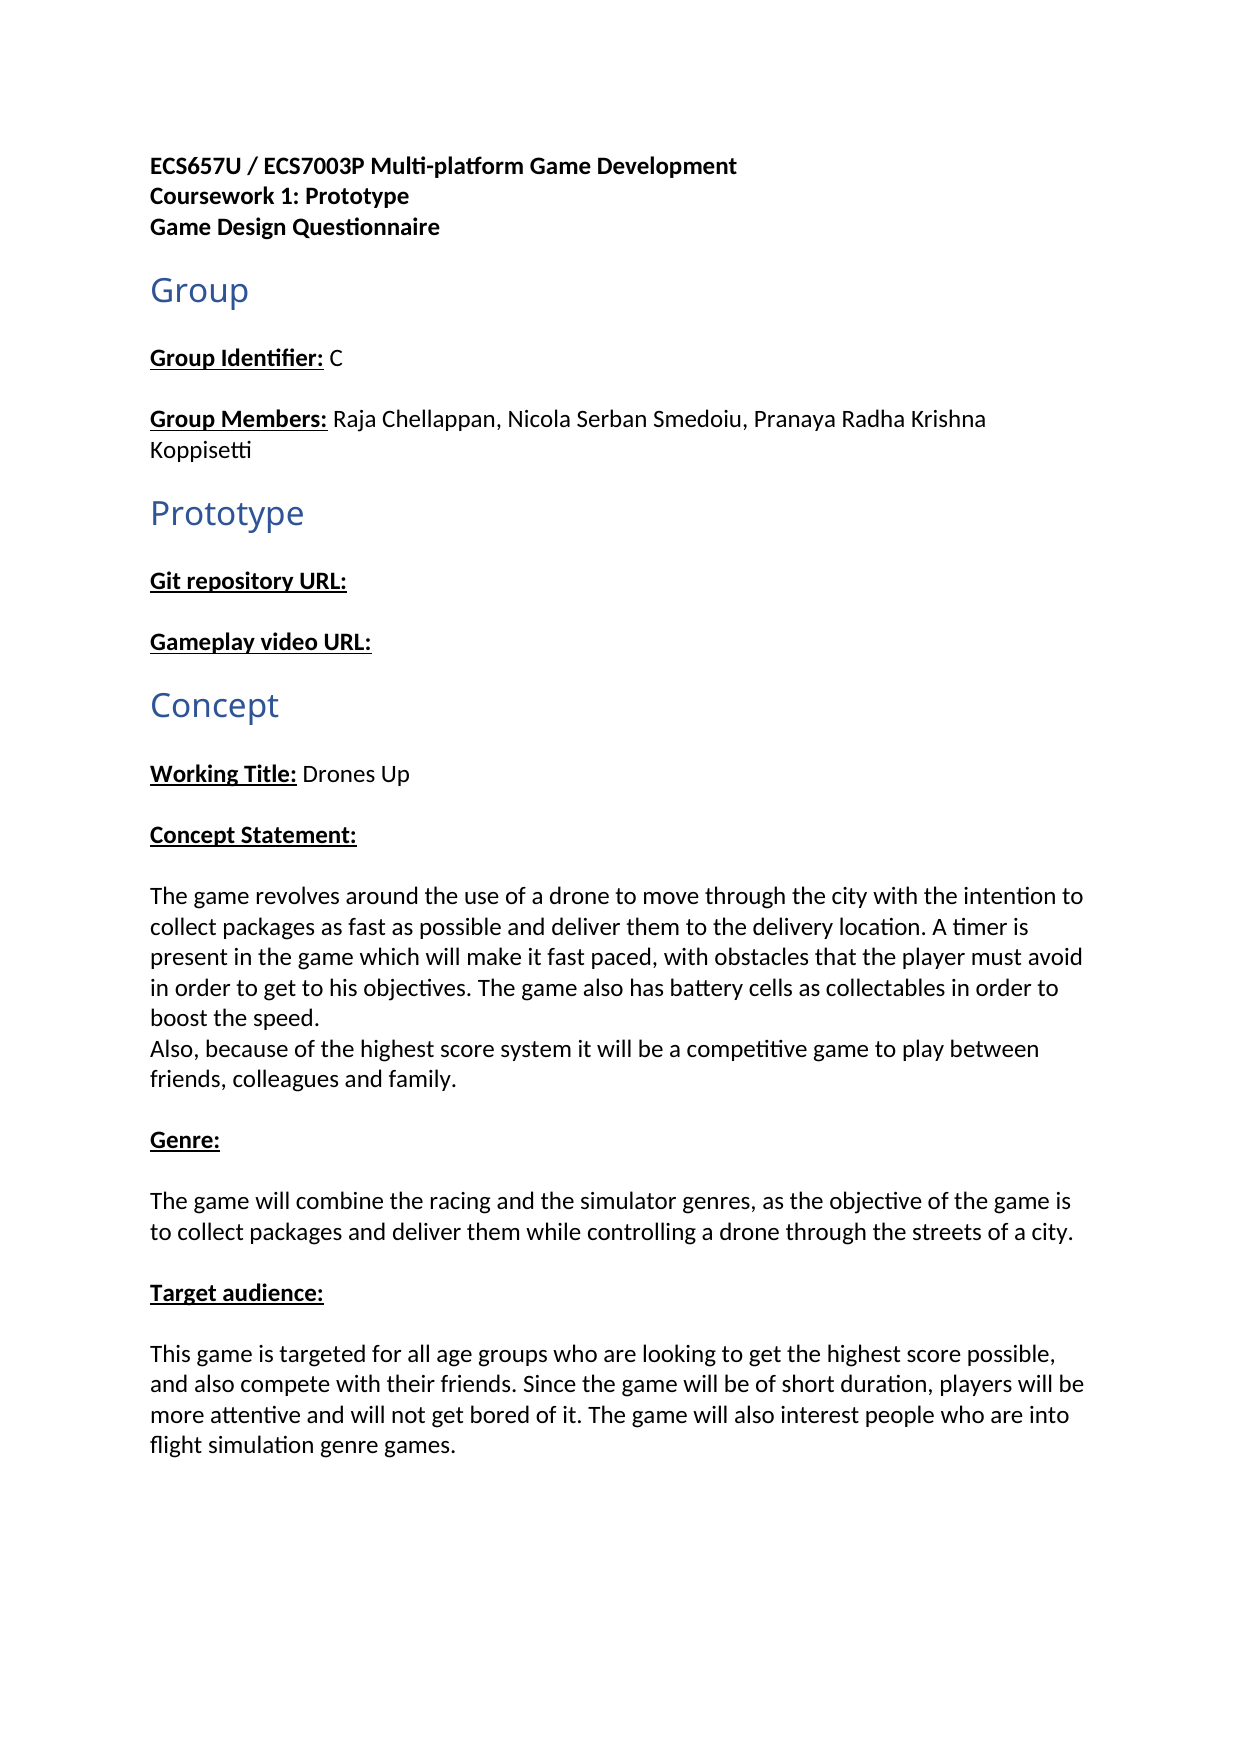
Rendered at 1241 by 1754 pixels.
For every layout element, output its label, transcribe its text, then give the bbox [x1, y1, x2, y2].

text This game is targeted for all age groups who are looking to get the highest score possible, and also compete with their friends. Since the game will be of short duration, players will be more attentive and will not get bored of it. The game will also interest people who are into flight simulation genre games. [150, 1338, 1090, 1460]
text Git repository URL: [150, 566, 1090, 596]
text The game revolves around the use of a drone to move through the city with the intention to collect packages as fast as possible and deliver them to the delivery location. A timer is present in the game which will make it fast paced, with obstacles that the player must avoid in order to get to his objectives. The game also has battery cells as collectables in order to boost the speed. [150, 880, 1090, 1033]
subtitle Concept [150, 682, 1090, 727]
text Coursework 1: Prototype [150, 181, 1090, 211]
text The game will combine the racing and the simulator genres, as the objective of the game is to collect packages and deliver them while controlling a drone through the streets of a city. [150, 1185, 1090, 1246]
text Working Title: Drones Up [150, 758, 1090, 788]
text Game Design Questionnaire [150, 211, 1090, 242]
text Group Identifier: C [150, 342, 1090, 373]
subtitle Group [150, 267, 1090, 312]
text Gameplay video URL: [150, 627, 1090, 657]
text Also, because of the highest score system it will be a competitive game to play between friends, colleagues and family. [150, 1033, 1090, 1094]
text Concept Statement: [150, 819, 1090, 849]
text Group Members: Raja Chellappan, Nicola Serban Smedoiu, Pranaya Radha Krishna Koppisetti [150, 403, 1090, 464]
text Genre: [150, 1124, 1090, 1155]
text ECS657U / ECS7003P Multi-platform Game Development [150, 150, 1090, 181]
text Target audience: [150, 1277, 1090, 1307]
subtitle Prototype [150, 489, 1090, 535]
